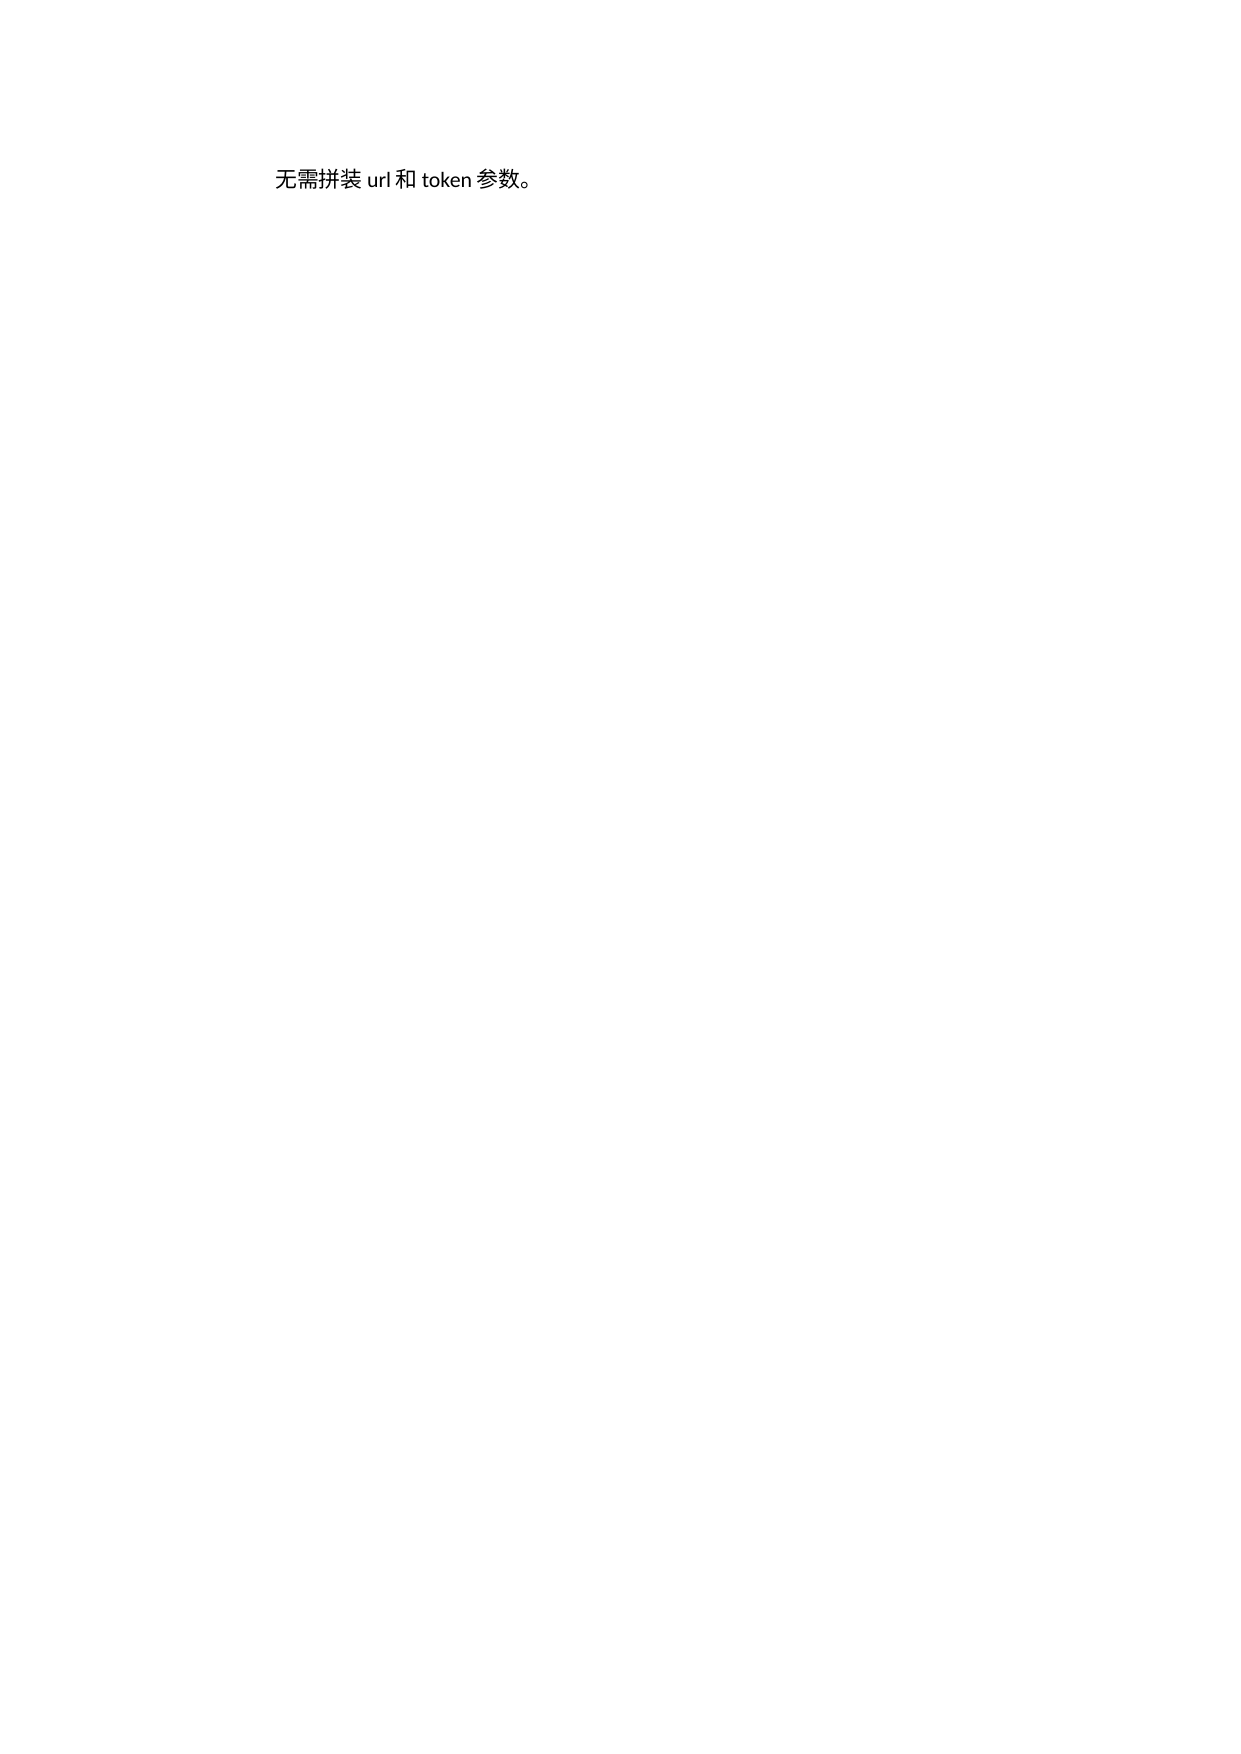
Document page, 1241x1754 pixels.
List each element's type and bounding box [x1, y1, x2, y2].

list [231, 162, 1053, 194]
